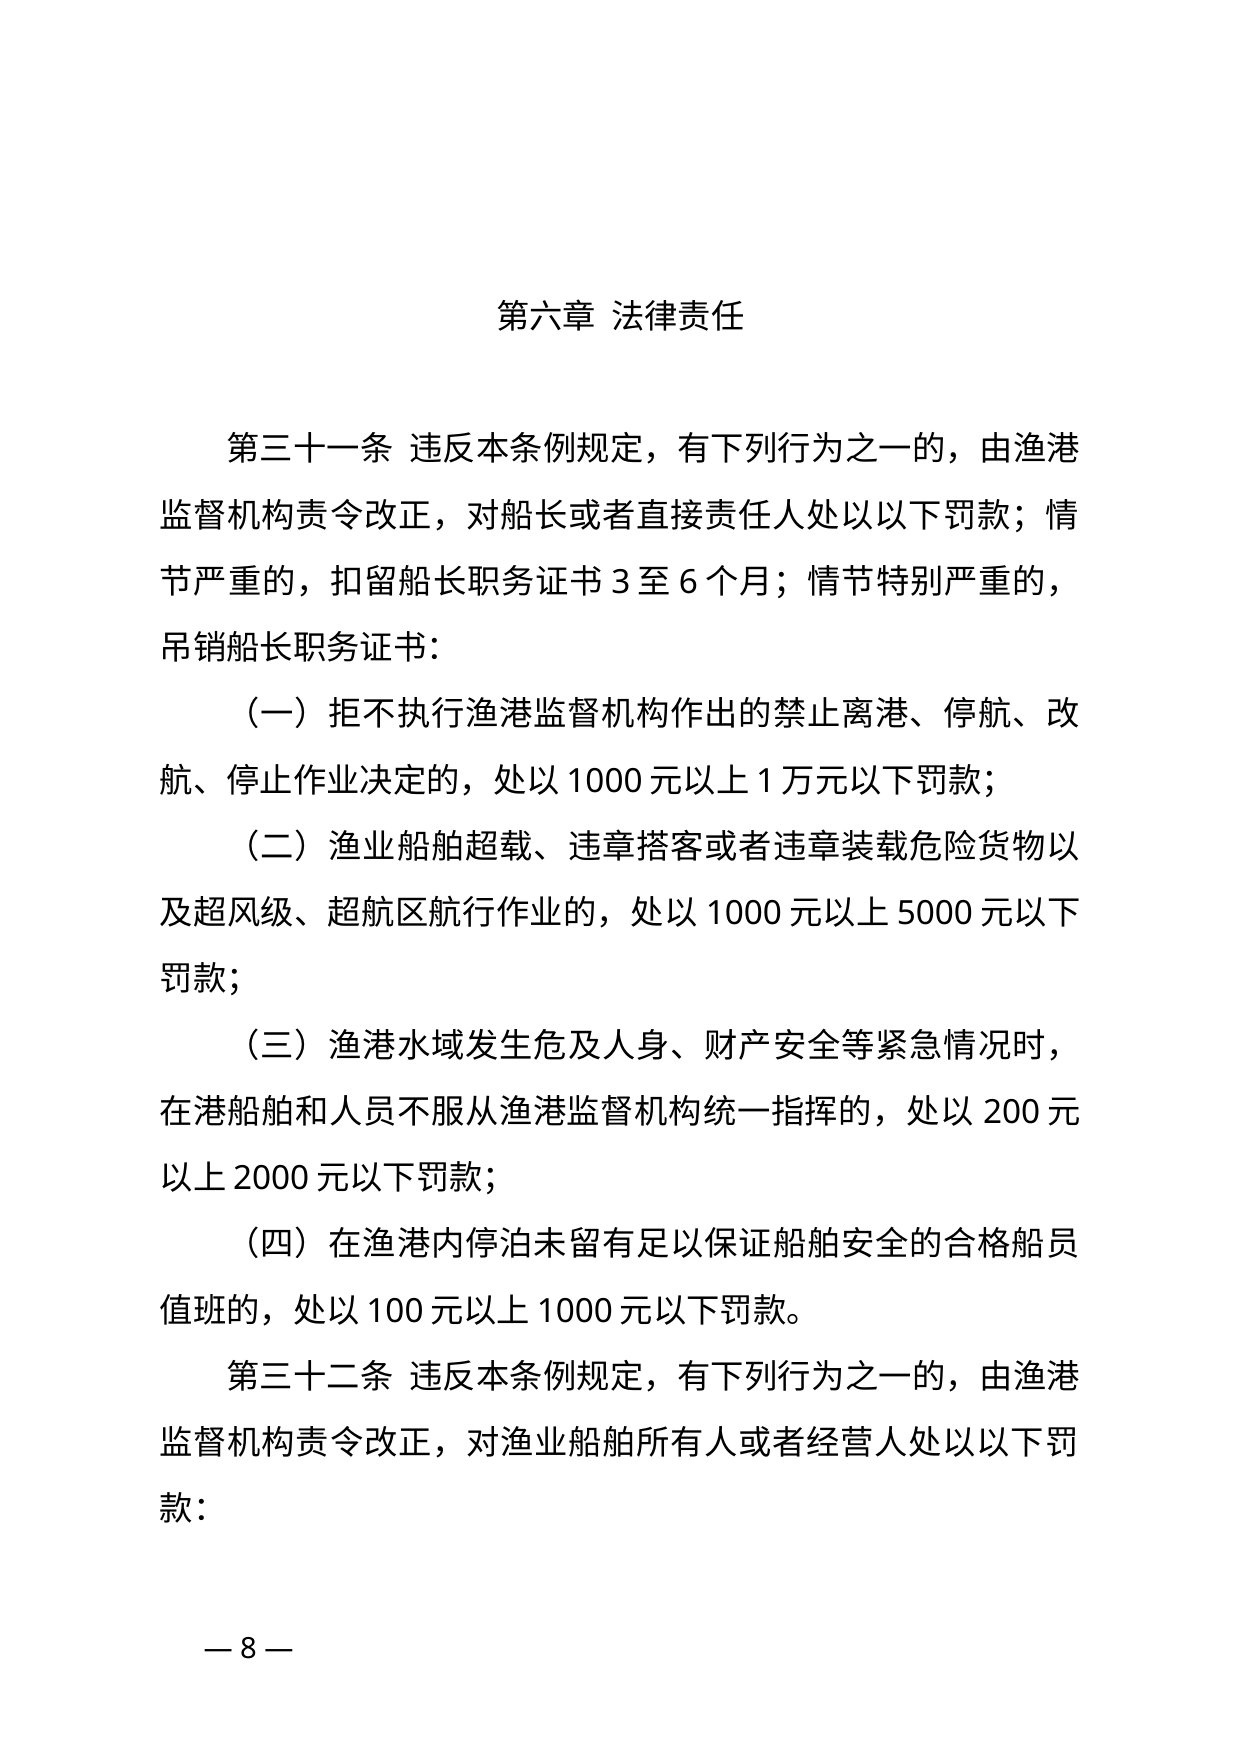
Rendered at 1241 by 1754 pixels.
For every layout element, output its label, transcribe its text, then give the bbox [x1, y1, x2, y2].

text （三）渔港水域发生危及人身、财产安全等紧急情况时，在港船舶和人员不服从渔港监督机构统一指挥的，处以200元以上2000元以下罚款； [159, 1009, 1081, 1208]
text （一）拒不执行渔港监督机构作出的禁止离港、停航、改航、停止作业决定的，处以1000元以上1万元以下罚款； [159, 678, 1081, 811]
text 第三十一条 违反本条例规定，有下列行为之一的，由渔港监督机构责令改正，对船长或者直接责任人处以以下罚款；情节严重的，扣留船长职务证书3至6个月；情节特别严重的，吊销船长职务证书： [159, 413, 1081, 678]
subtitle 第六章 法律责任 [159, 281, 1081, 347]
text （二）渔业船舶超载、违章搭客或者违章装载危险货物以及超风级、超航区航行作业的，处以1000元以上5000元以下罚款； [159, 811, 1081, 1009]
text 第三十二条 违反本条例规定，有下列行为之一的，由渔港监督机构责令改正，对渔业船舶所有人或者经营人处以以下罚款： [159, 1341, 1081, 1539]
text （四）在渔港内停泊未留有足以保证船舶安全的合格船员值班的，处以100元以上1000元以下罚款。 [159, 1208, 1081, 1341]
